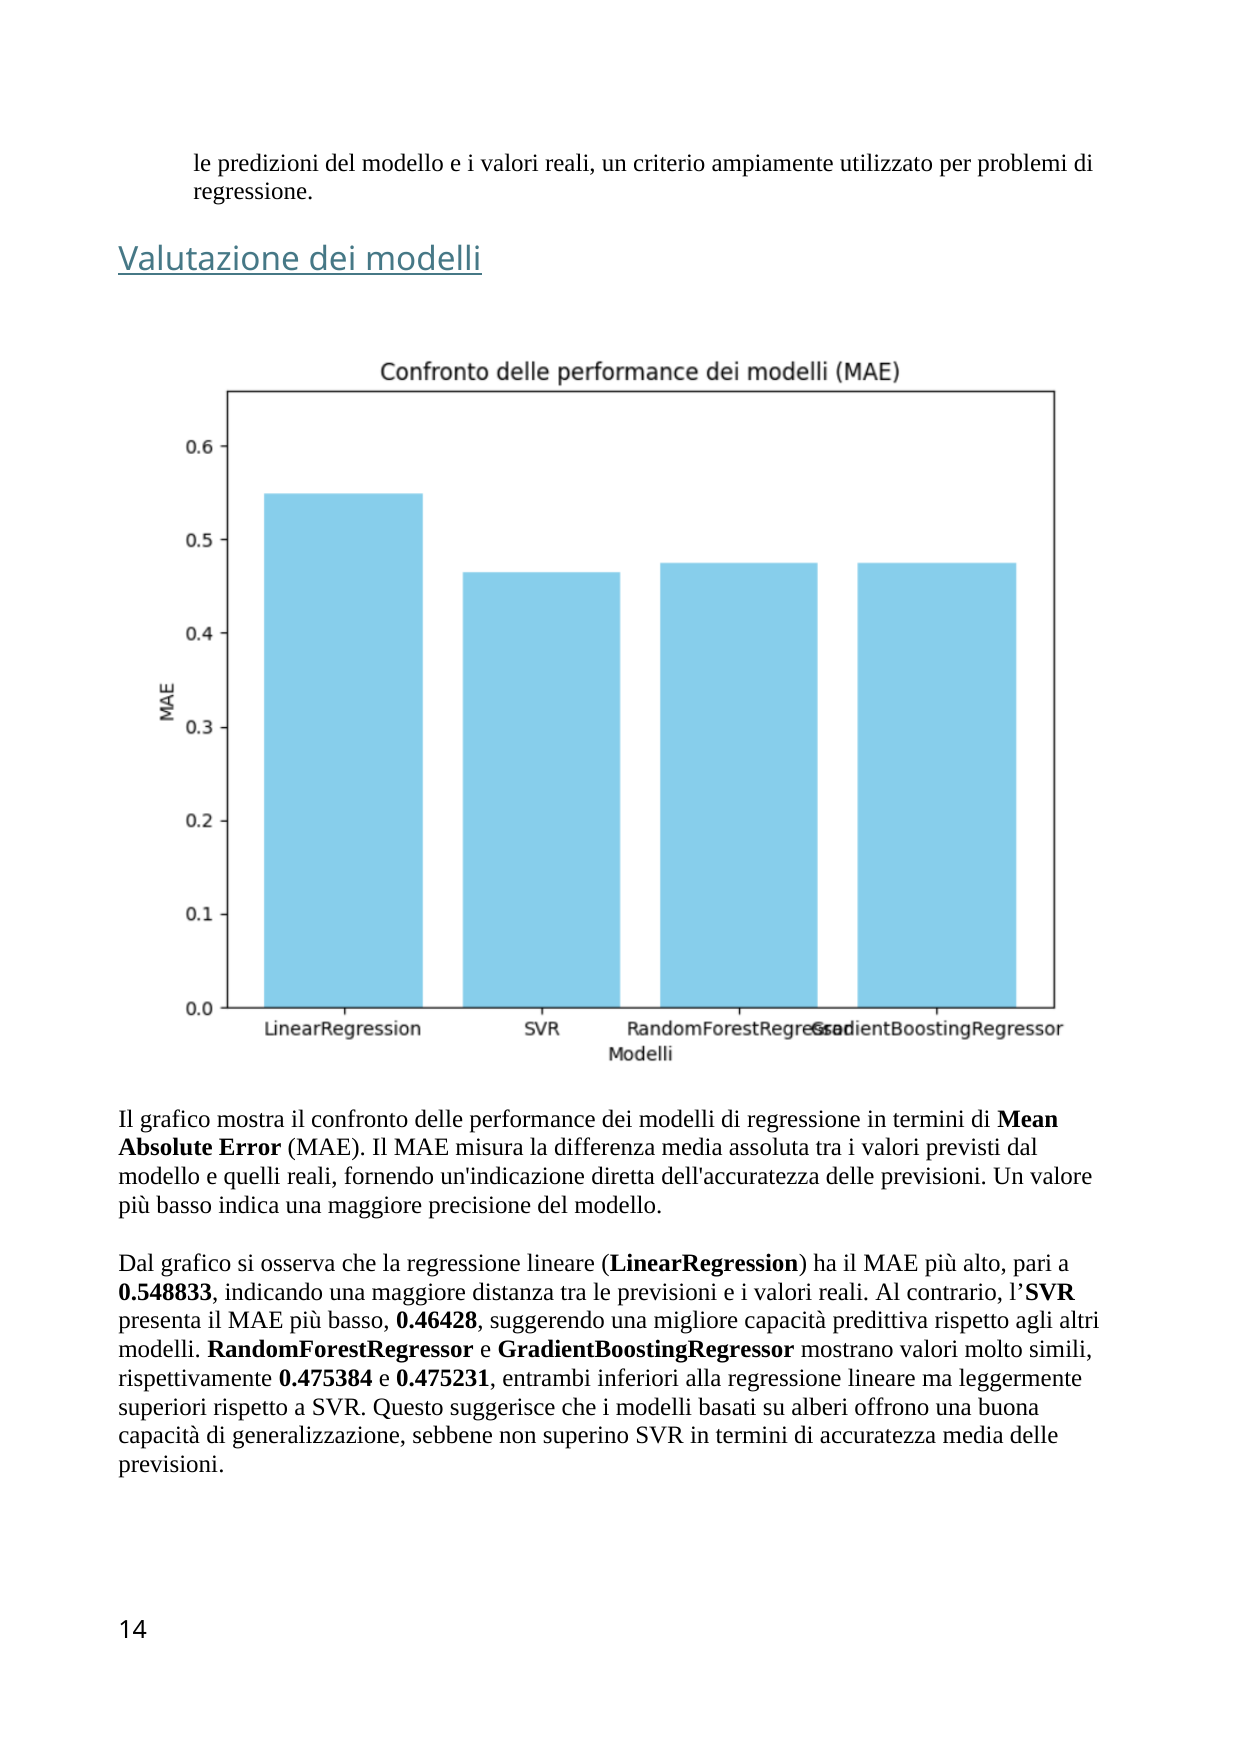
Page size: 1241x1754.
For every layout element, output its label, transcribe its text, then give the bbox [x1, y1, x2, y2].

subtitle Valutazione dei modelli [118, 234, 1122, 280]
text Dal grafico si osserva che la regressione lineare (LinearRegression) ha il MAE più alto, pari a 0.548833, indicando una maggiore distanza tra le previsioni e i valori reali. Al contrario, l’SVR presenta il MAE più basso, 0.46428, suggerendo una migliore capacità predittiva rispetto agli altri modelli. RandomForestRegressor e GradientBoostingRegressor mostrano valori molto simili, rispettivamente 0.475384 e 0.475231, entrambi inferiori alla regressione lineare ma leggermente superiori rispetto a SVR. Questo suggerisce che i modelli basati su alberi offrono una buona capacità di generalizzazione, sebbene non superino SVR in termini di accuratezza media delle previsioni. [118, 1248, 1122, 1478]
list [156, 148, 1122, 205]
text Il grafico mostra il confronto delle performance dei modelli di regressione in termini di Mean Absolute Error (MAE). Il MAE misura la differenza media assoluta tra i valori previsti dal modello e quelli reali, fornendo un'indicazione diretta dell'accuratezza delle previsioni. Un valore più basso indica una maggiore precisione del modello. [118, 1104, 1122, 1219]
picture [118, 315, 1123, 1075]
